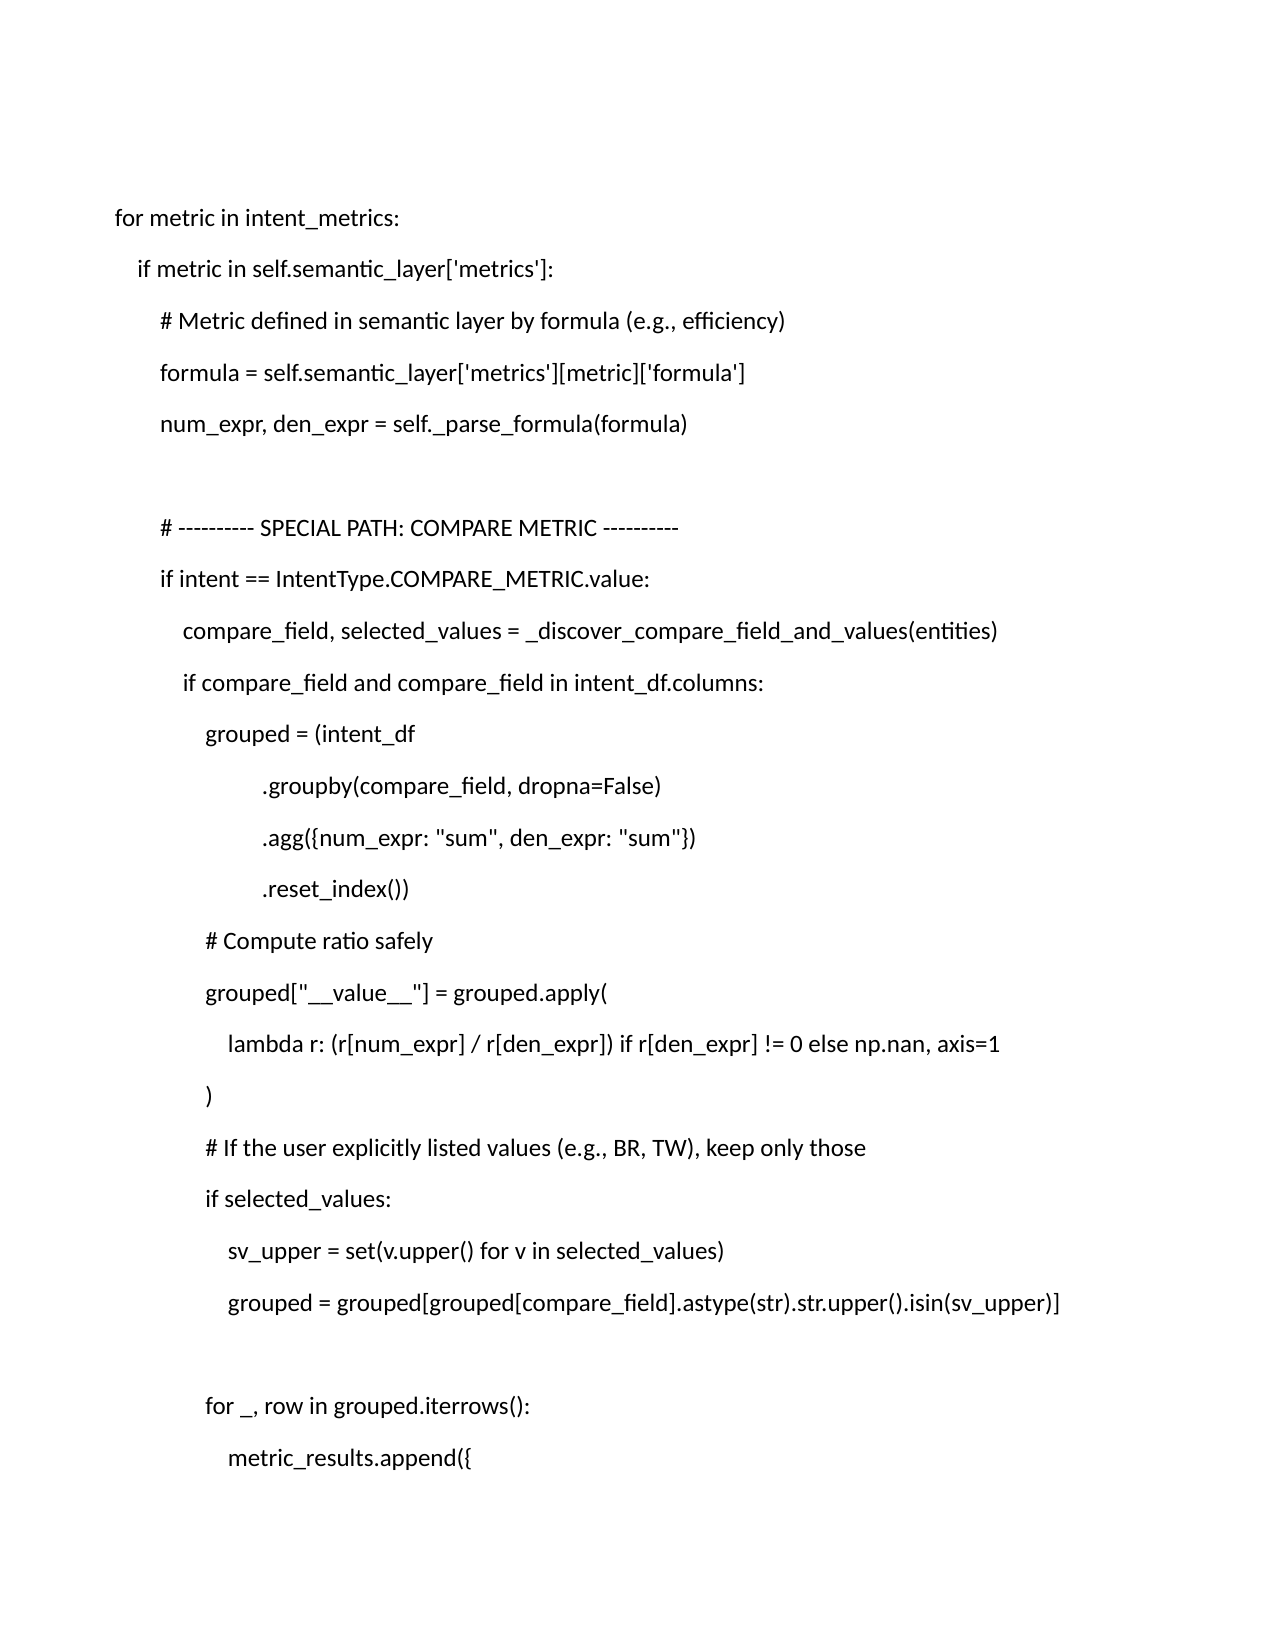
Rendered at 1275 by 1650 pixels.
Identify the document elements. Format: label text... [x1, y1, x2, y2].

text grouped = (intent_df [47, 718, 1125, 749]
text grouped = grouped[grouped[compare_field].astype(str).str.upper().isin(sv_upper)] [47, 1287, 1125, 1317]
text if intent == IntentType.COMPARE_METRIC.value: [47, 563, 1125, 594]
text if compare_field and compare_field in intent_df.columns: [47, 667, 1125, 697]
text # Compute ratio safely [47, 925, 1125, 956]
text # Metric defined in semantic layer by formula (e.g., efficiency) [47, 305, 1125, 336]
text # If the user explicitly listed values (e.g., BR, TW), keep only those [47, 1132, 1125, 1162]
text .groupby(compare_field, dropna=False) [47, 770, 1125, 801]
text if selected_values: [47, 1183, 1125, 1214]
text ) [47, 1080, 1125, 1111]
text formula = self.semantic_layer['metrics'][metric]['formula'] [47, 357, 1125, 387]
text lambda r: (r[num_expr] / r[den_expr]) if r[den_expr] != 0 else np.nan, axis=1 [47, 1028, 1125, 1059]
text grouped["__value__"] = grouped.apply( [47, 977, 1125, 1007]
text for metric in intent_metrics: [47, 202, 1125, 232]
text if metric in self.semantic_layer['metrics']: [47, 253, 1125, 284]
text metric_results.append({ [47, 1442, 1125, 1472]
text num_expr, den_expr = self._parse_formula(formula) [47, 408, 1125, 439]
text for _, row in grouped.iterrows(): [47, 1390, 1125, 1421]
text compare_field, selected_values = _discover_compare_field_and_values(entities) [47, 615, 1125, 646]
text sv_upper = set(v.upper() for v in selected_values) [47, 1235, 1125, 1266]
text .agg({num_expr: "sum", den_expr: "sum"}) [47, 822, 1125, 852]
text # ---------- SPECIAL PATH: COMPARE METRIC ---------- [47, 512, 1125, 542]
text .reset_index()) [47, 873, 1125, 904]
